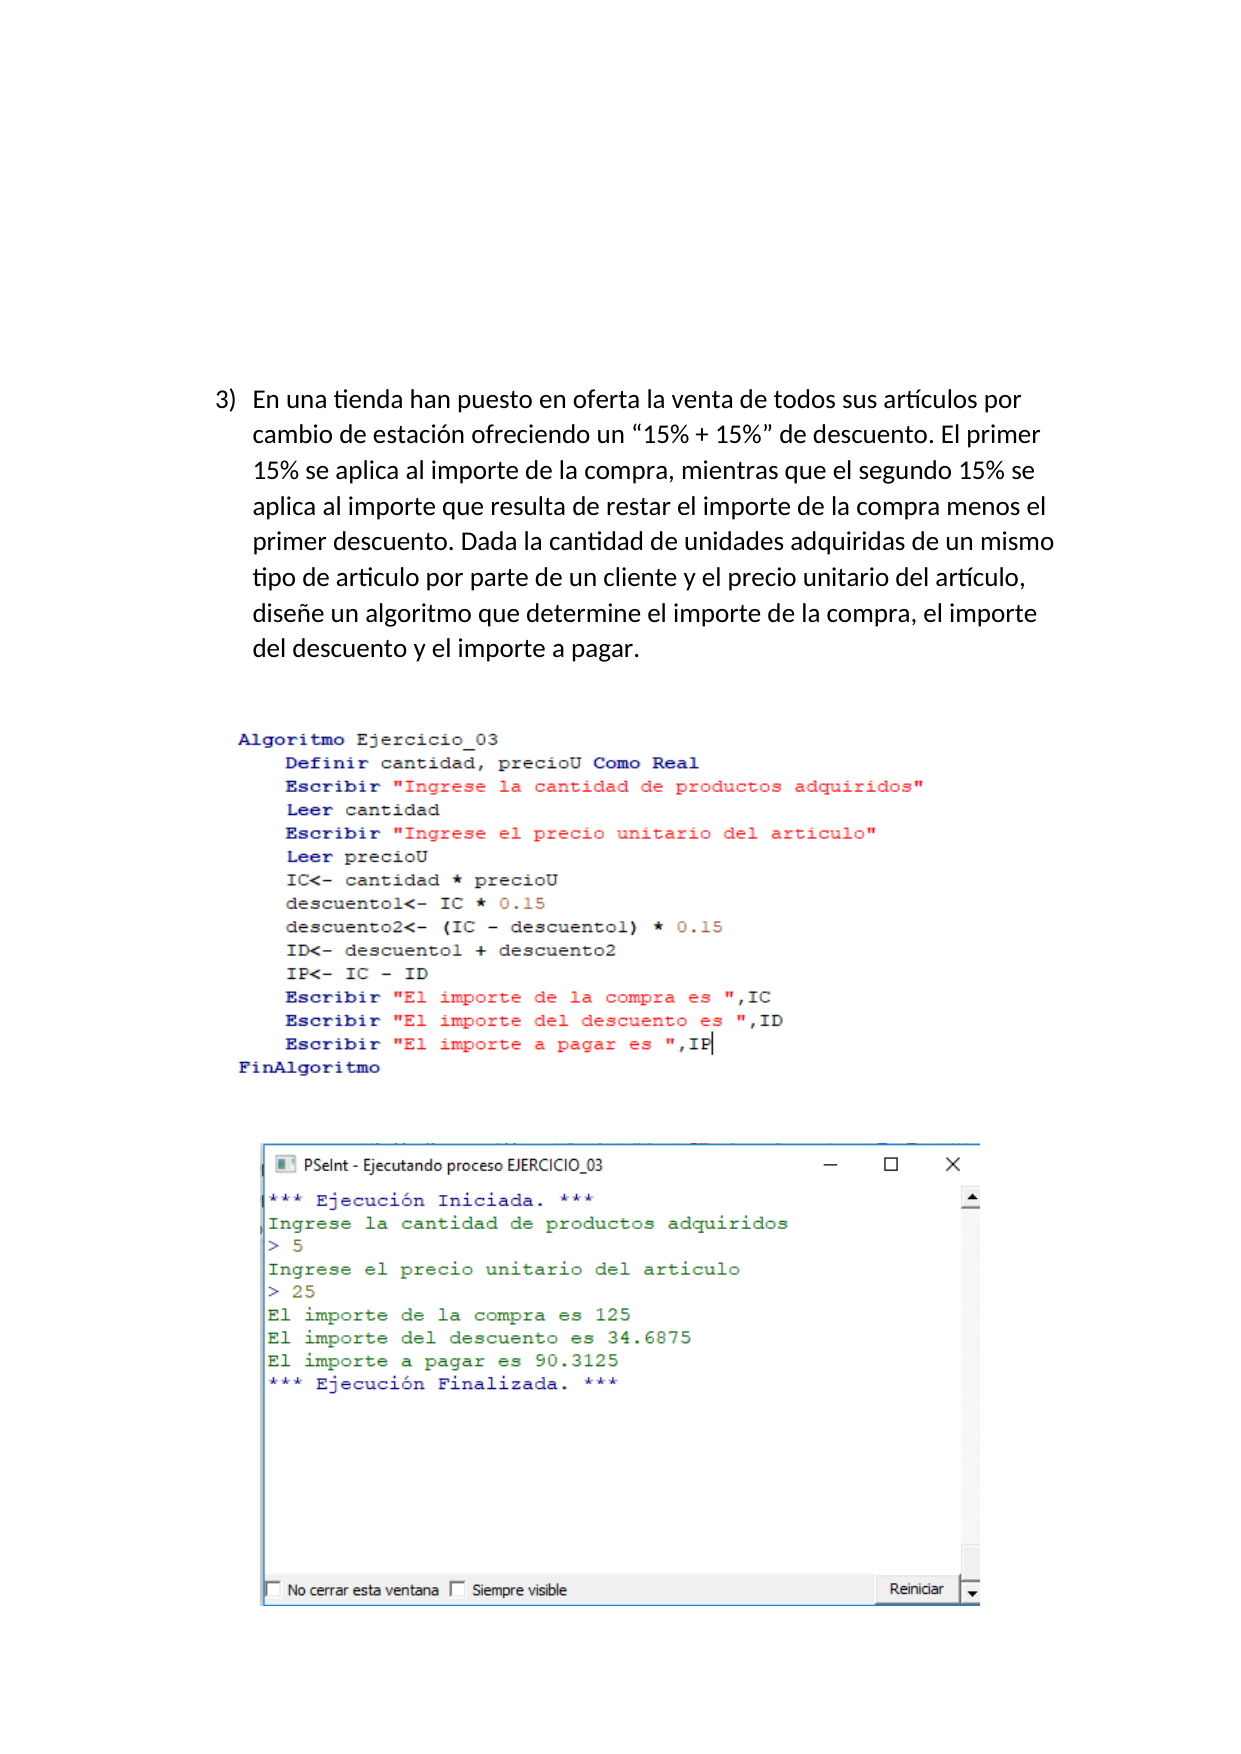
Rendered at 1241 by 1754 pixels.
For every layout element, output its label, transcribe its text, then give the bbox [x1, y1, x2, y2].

list En una tienda han puesto en oferta la venta de todos sus artículos por cambio de estación ofreciendo un “15% + 15%” de descuento. El primer 15% se aplica al importe de la compra, mientras que el segundo 15% se aplica al importe que resulta de restar el importe de la compra menos el primer descuento. Dada la cantidad de unidades adquiridas de un mismo tipo de articulo por parte de un cliente y el precio unitario del artículo, diseñe un algoritmo que determine el importe de la compra, el importe del descuento y el importe a pagar. [215, 382, 1063, 664]
picture [211, 731, 1029, 1606]
